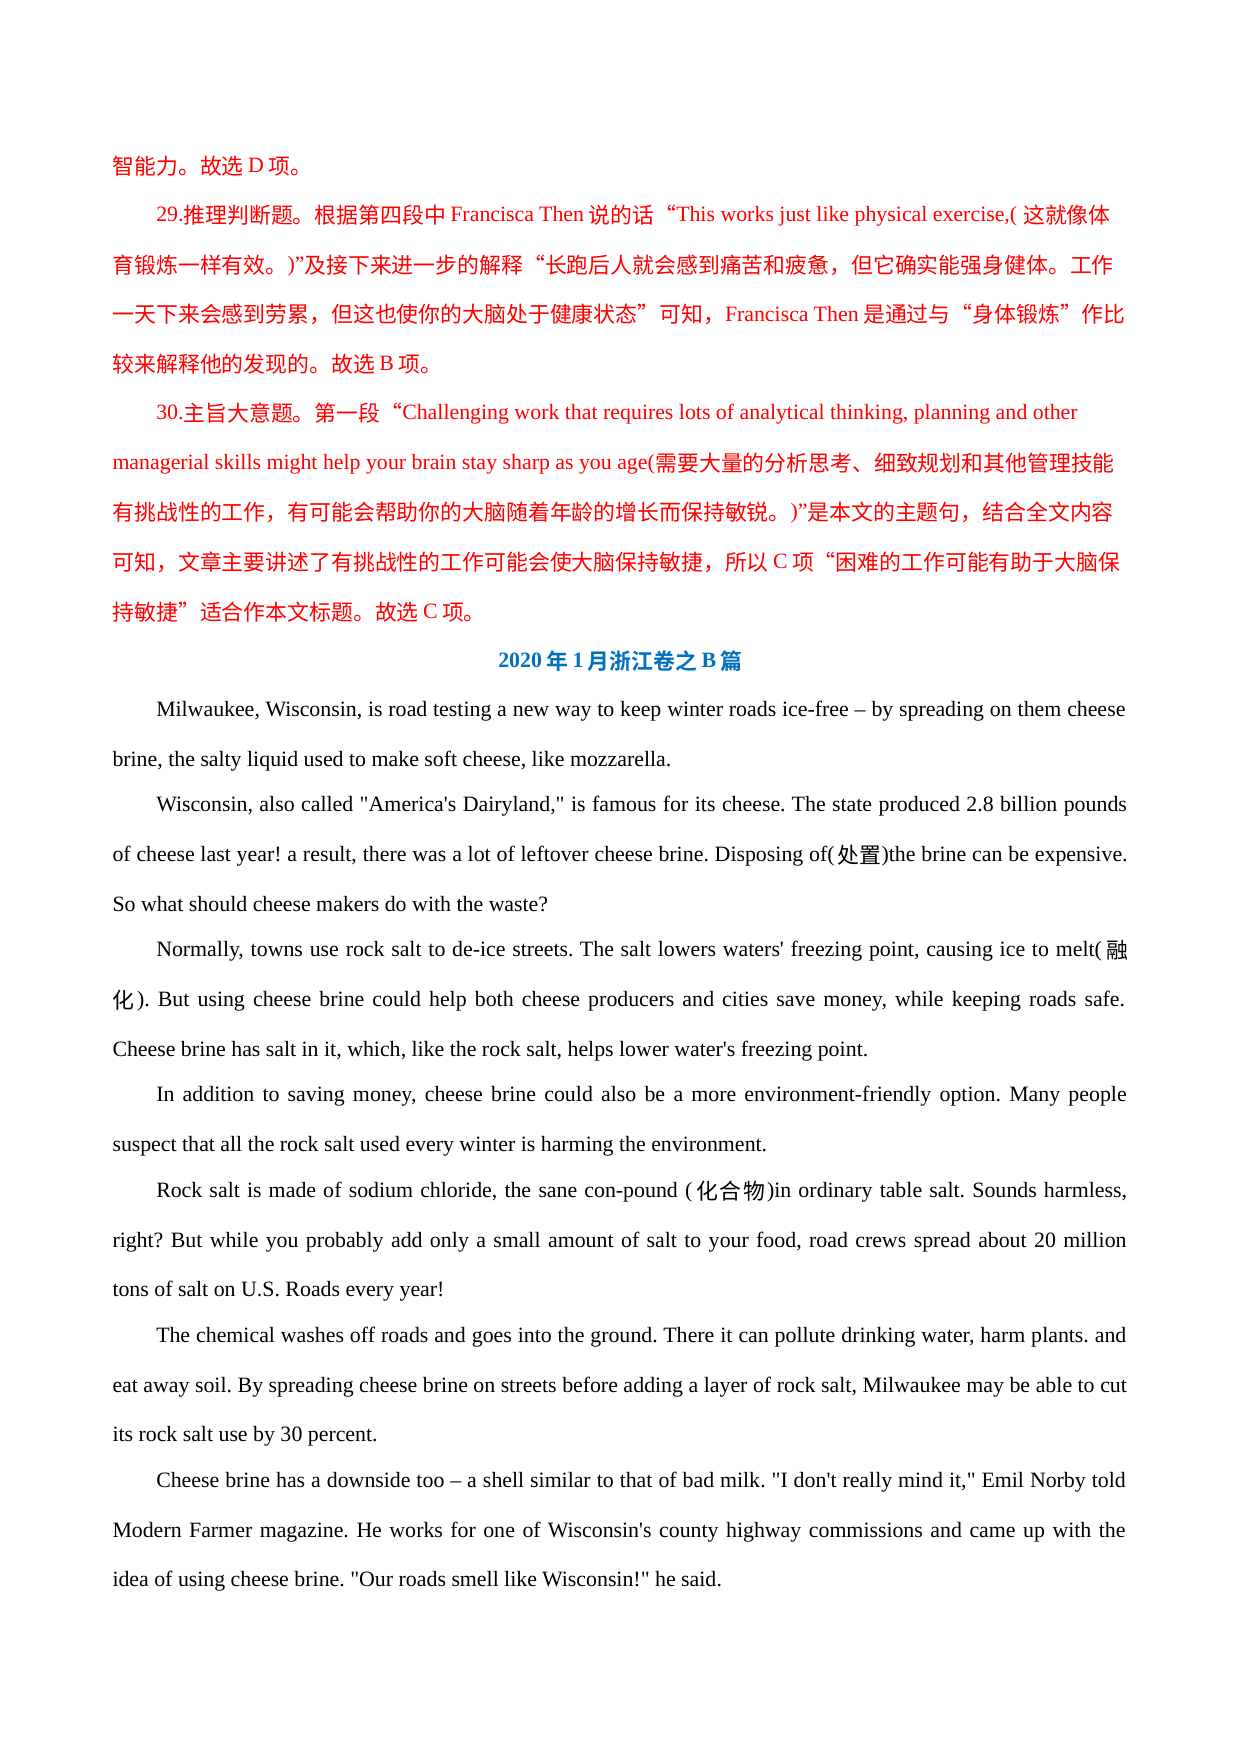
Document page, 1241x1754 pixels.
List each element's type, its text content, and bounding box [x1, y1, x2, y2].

text The chemical washes off roads and goes into the ground. There it can pollute drinking water, harm plants. and eat away soil. By spreading cheese brine on streets before adding a layer of rock salt, Milwaukee may be able to cut its rock salt use by 30 percent. [112, 1318, 1128, 1451]
text Milwaukee, Wisconsin, is road testing a new way to keep winter roads ice-free – by spreading on them cheese brine, the salty liquid used to make soft cheese, like mozzarella. [112, 692, 1128, 775]
text 29.推理判断题。根据第四段中Francisca Then说的话“This works just like physical exercise,( 这就像体育锻炼一样有效。)”及接下来进一步的解释“长跑后人就会感到痛苦和疲惫，但它确实能强身健体。工作一天下来会感到劳累，但这也使你的大脑处于健康状态”可知，Francisca Then是通过与“身体锻炼”作比较来解释他的发现的。故选B项。 [112, 197, 1128, 379]
text In addition to saving money, cheese brine could also be a more environment-friendly option. Many people suspect that all the rock salt used every winter is harming the environment. [112, 1077, 1128, 1160]
text 2020年1月浙江卷之B篇 [112, 643, 1128, 676]
text Normally, towns use rock salt to de-ice streets. The salt lowers waters' freezing point, causing ice to melt(融化). But using cheese brine could help both cheese producers and cities save money, while keeping roads safe. Cheese brine has salt in it, which, like the rock salt, helps lower water's freezing point. [112, 932, 1128, 1065]
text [112, 148, 1128, 181]
text Rock salt is made of sodium chloride, the sane con-pound (化合物)in ordinary table salt. Sounds harmless, right? But while you probably add only a small amount of salt to your food, road crews spread about 20 million tons of salt on U.S. Roads every year! [112, 1173, 1128, 1305]
text Wisconsin, also called "America's Dairyland," is famous for its cheese. The state produced 2.8 billion pounds of cheese last year! a result, there was a lot of leftover cheese brine. Disposing of(处置)the brine can be expensive. So what should cheese makers do with the waste? [112, 787, 1128, 920]
text Cheese brine has a downside too – a shell similar to that of bad milk. "I don't really mind it," Emil Norby told Modern Farmer magazine. He works for one of Wisconsin's county highway commissions and came up with the idea of using cheese brine. "Our roads smell like Wisconsin!" he said. [112, 1463, 1128, 1596]
text 30.主旨大意题。第一段“Challenging work that requires lots of analytical thinking, planning and other managerial skills might help your brain stay sharp as you age(需要大量的分析思考、细致规划和其他管理技能有挑战性的工作，有可能会帮助你的大脑随着年龄的增长而保持敏锐。)”是本文的主题句，结合全文内容可知，文章主要讲述了有挑战性的工作可能会使大脑保持敏捷，所以C项“困难的工作可能有助于大脑保持敏捷”适合作本文标题。故选C项。 [112, 395, 1128, 627]
